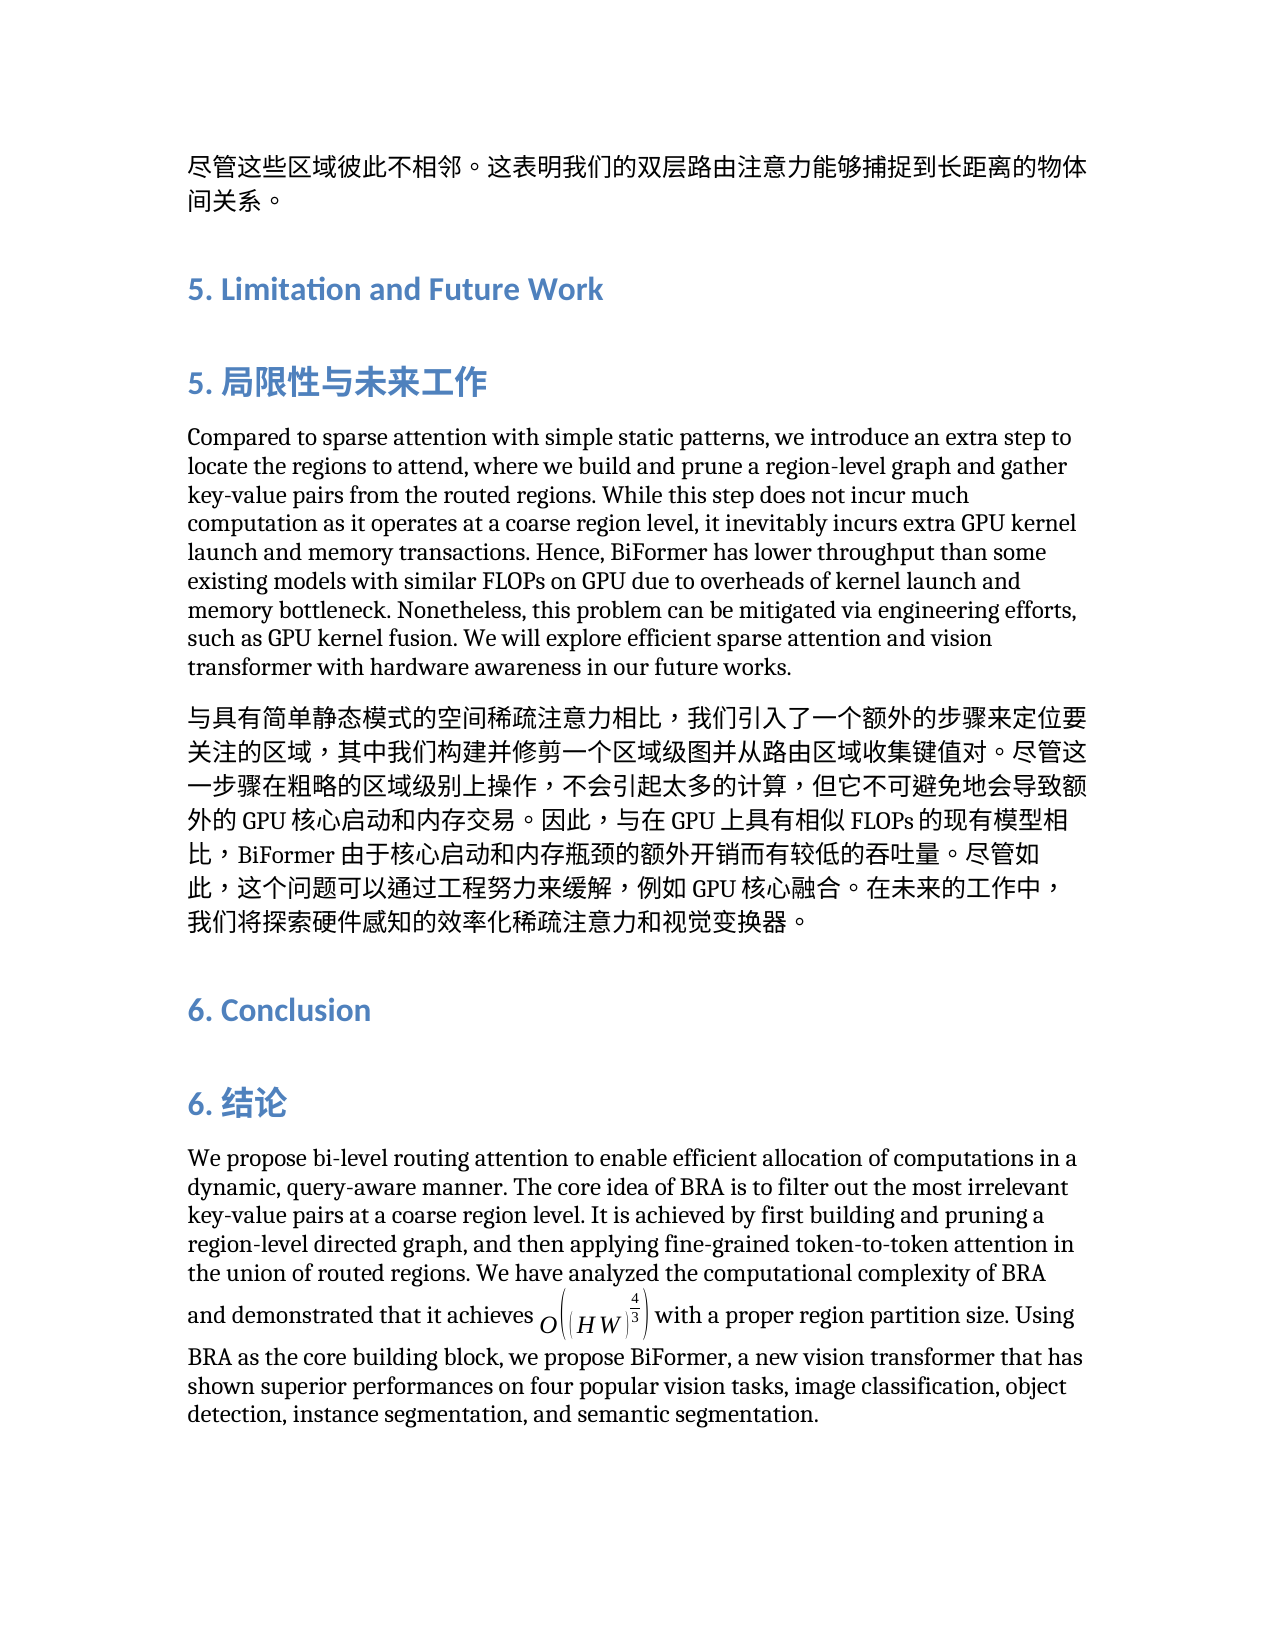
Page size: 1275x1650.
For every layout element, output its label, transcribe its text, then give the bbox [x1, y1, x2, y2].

text We propose bi-level routing attention to enable efficient allocation of computations in a dynamic, query-aware manner. The core idea of BRA is to filter out the most irrelevant key-value pairs at a coarse region level. It is achieved by first building and pruning a region-level directed graph, and then applying fine-grained token-to-token attention in the union of routed regions. We have analyzed the computational complexity of BRA and demonstrated that it achieves with a proper region partition size. Using BRA as the core building block, we propose BiFormer, a new vision transformer that has shown superior performances on four popular vision tasks, image classification, object detection, instance segmentation, and semantic segmentation. [187, 1144, 1087, 1429]
subtitle 5. 局限性与未来工作 [187, 359, 1087, 404]
subtitle 6. 结论 [187, 1080, 1087, 1125]
text 与具有简单静态模式的空间稀疏注意力相比，我们引入了一个额外的步骤来定位要关注的区域，其中我们构建并修剪一个区域级图并从路由区域收集键值对。尽管这一步骤在粗略的区域级别上操作，不会引起太多的计算，但它不可避免地会导致额外的GPU核心启动和内存交易。因此，与在GPU上具有相似FLOPs的现有模型相比，BiFormer由于核心启动和内存瓶颈的额外开销而有较低的吞吐量。尽管如此，这个问题可以通过工程努力来缓解，例如GPU核心融合。在未来的工作中，我们将探索硬件感知的效率化稀疏注意力和视觉变换器。 [187, 701, 1087, 939]
subtitle 6. Conclusion [187, 989, 1087, 1030]
text Compared to sparse attention with simple static patterns, we introduce an extra step to locate the regions to attend, where we build and prune a region-level graph and gather key-value pairs from the routed regions. While this step does not incur much computation as it operates at a coarse region level, it inevitably incurs extra GPU kernel launch and memory transactions. Hence, BiFormer has lower throughput than some existing models with similar FLOPs on GPU due to overheads of kernel launch and memory bottleneck. Nonetheless, this problem can be mitigated via engineering efforts, such as GPU kernel fusion. We will explore efficient sparse attention and vision transformer with hardware awareness in our future works. [187, 423, 1087, 682]
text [187, 150, 1087, 218]
subtitle 5. Limitation and Future Work [187, 268, 1087, 309]
